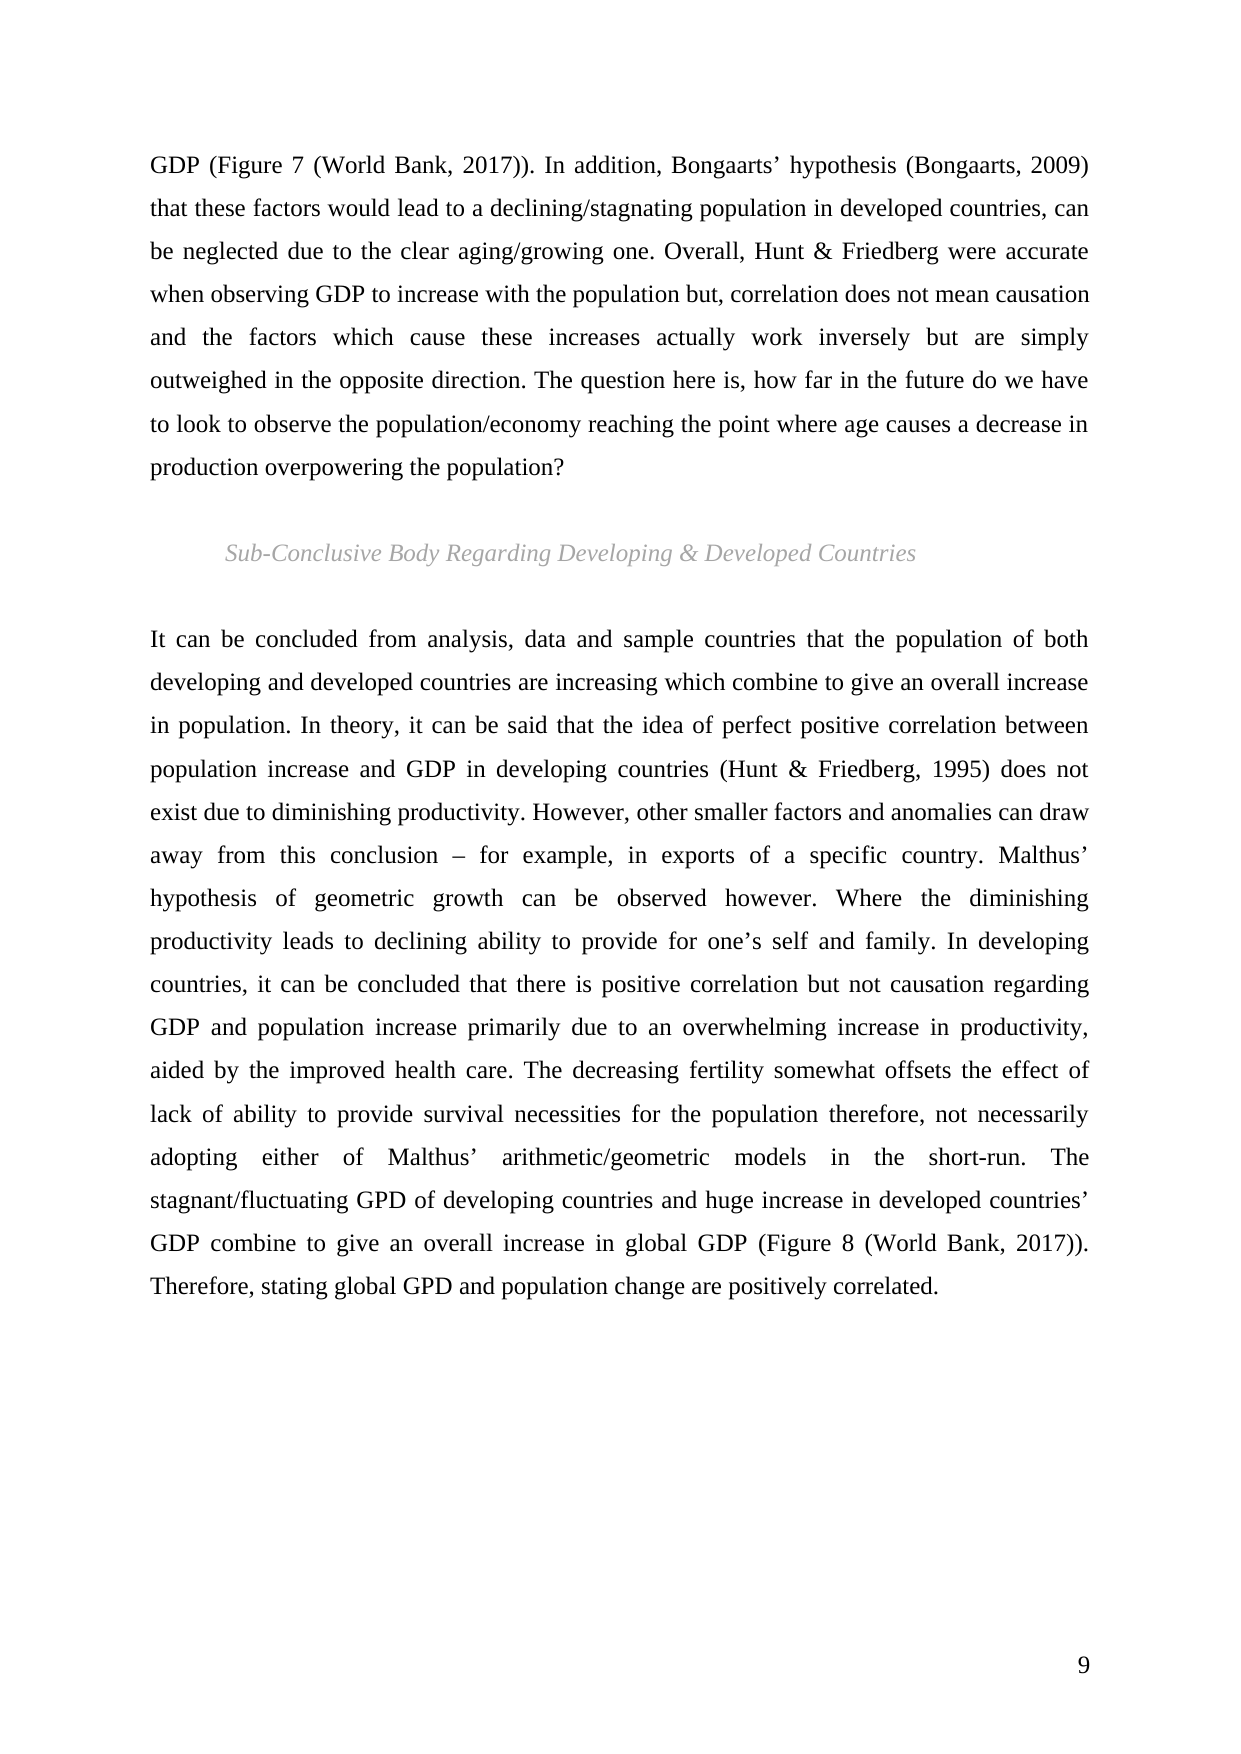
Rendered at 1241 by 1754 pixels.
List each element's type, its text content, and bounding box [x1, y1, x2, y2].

text Sub-Conclusive Body Regarding Developing & Developed Countries [150, 538, 1090, 567]
text It can be concluded from analysis, data and sample countries that the population of both developing and developed countries are increasing which combine to give an overall increase in population. In theory, it can be said that the idea of perfect positive correlation between population increase and GDP in developing countries (Hunt & Friedberg, 1995) does not exist due to diminishing productivity. However, other smaller factors and anomalies can draw away from this conclusion – for example, in exports of a specific country. Malthus’ hypothesis of geometric growth can be observed however. Where the diminishing productivity leads to declining ability to provide for one’s self and family. In developing countries, it can be concluded that there is positive correlation but not causation regarding GDP and population increase primarily due to an overwhelming increase in productivity, aided by the improved health care. The decreasing fertility somewhat offsets the effect of lack of ability to provide survival necessities for the population therefore, not necessarily adopting either of Malthus’ arithmetic/geometric models in the short-run. The stagnant/fluctuating GPD of developing countries and huge increase in developed countries’ GDP combine to give an overall increase in global GDP (Figure 8 (World Bank, 2017)). Therefore, stating global GPD and population change are positively correlated. [150, 624, 1090, 1300]
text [150, 150, 1090, 481]
